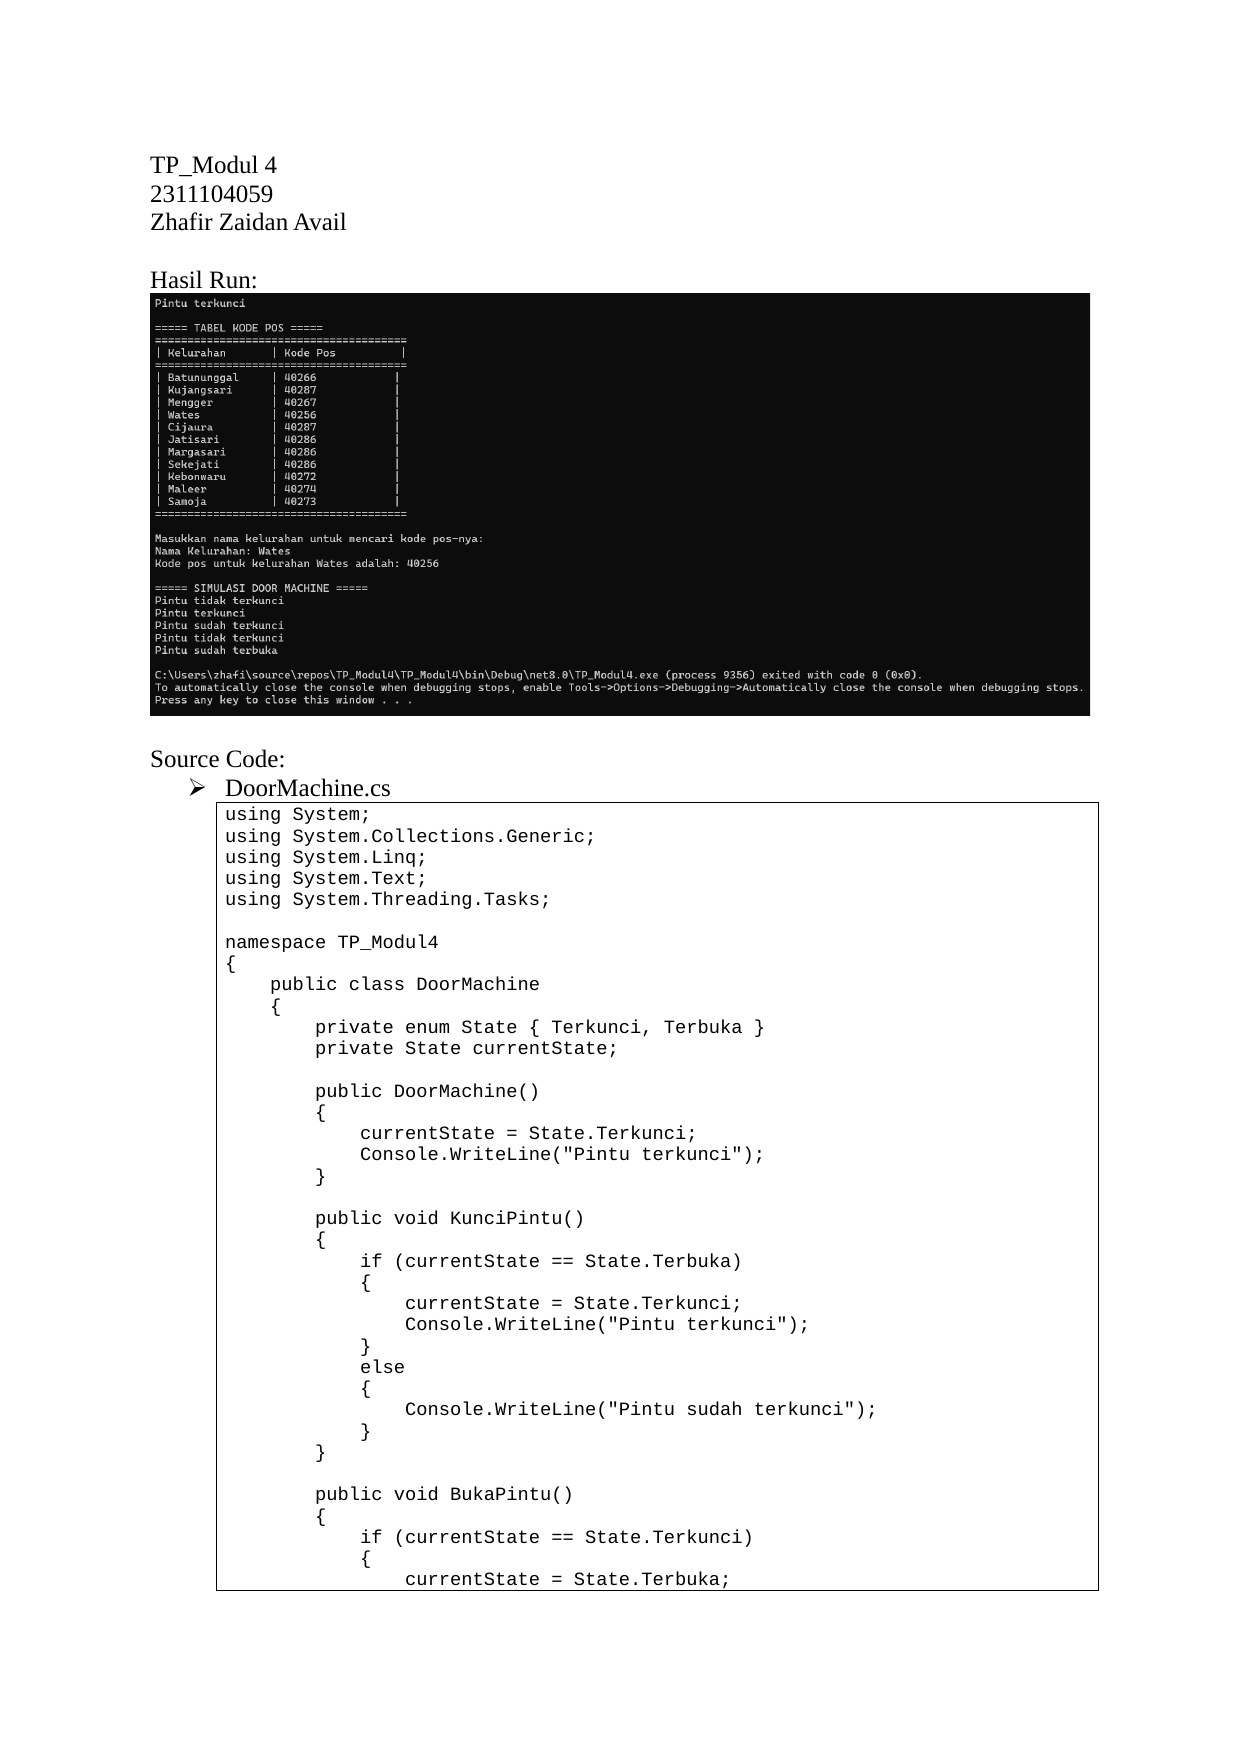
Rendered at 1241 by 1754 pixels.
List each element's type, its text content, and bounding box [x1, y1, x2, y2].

text using System.Collections.Generic; [217, 823, 1098, 844]
text Zhafir Zaidan Avail [150, 207, 1090, 236]
text if (currentState == State.Terkunci) [217, 1524, 1098, 1546]
text currentState = State.Terkunci; [217, 1121, 1098, 1142]
text private enum State { Terkunci, Terbuka } [217, 1014, 1098, 1036]
text { [217, 1503, 1098, 1524]
text } [217, 1418, 1098, 1439]
text 2311104059 [150, 179, 1090, 207]
text Hasil Run: [150, 265, 1090, 293]
text public class DoorMachine [217, 972, 1098, 993]
text using System.Linq; [217, 844, 1098, 866]
text using System.Threading.Tasks; [217, 887, 1098, 911]
text currentState = State.Terbuka; [217, 1567, 1098, 1590]
text { [217, 1269, 1098, 1291]
text Console.WriteLine("Pintu terkunci"); [217, 1142, 1098, 1163]
text currentState = State.Terkunci; [217, 1291, 1098, 1312]
text if (currentState == State.Terbuka) [217, 1248, 1098, 1269]
text { [217, 1546, 1098, 1567]
text Console.WriteLine("Pintu sudah terkunci"); [217, 1397, 1098, 1418]
text { [217, 1227, 1098, 1248]
text { [217, 1376, 1098, 1397]
text { [217, 993, 1098, 1014]
text } [217, 1163, 1098, 1188]
list DoorMachine.cs [187, 773, 1090, 802]
text public void BukaPintu() [217, 1482, 1098, 1503]
text TP_Modul 4 [150, 150, 1090, 179]
text else [217, 1354, 1098, 1376]
text } [217, 1439, 1098, 1464]
text using System; [217, 803, 1098, 823]
text { [217, 1099, 1098, 1121]
text Source Code: [150, 744, 1090, 773]
text using System.Text; [217, 866, 1098, 887]
text private State currentState; [217, 1036, 1098, 1060]
text } [217, 1333, 1098, 1354]
text namespace TP_Modul4 [217, 929, 1098, 951]
text public void KunciPintu() [217, 1206, 1098, 1227]
text Console.WriteLine("Pintu terkunci"); [217, 1312, 1098, 1333]
picture [150, 293, 1091, 716]
text { [217, 951, 1098, 972]
text public DoorMachine() [217, 1078, 1098, 1099]
